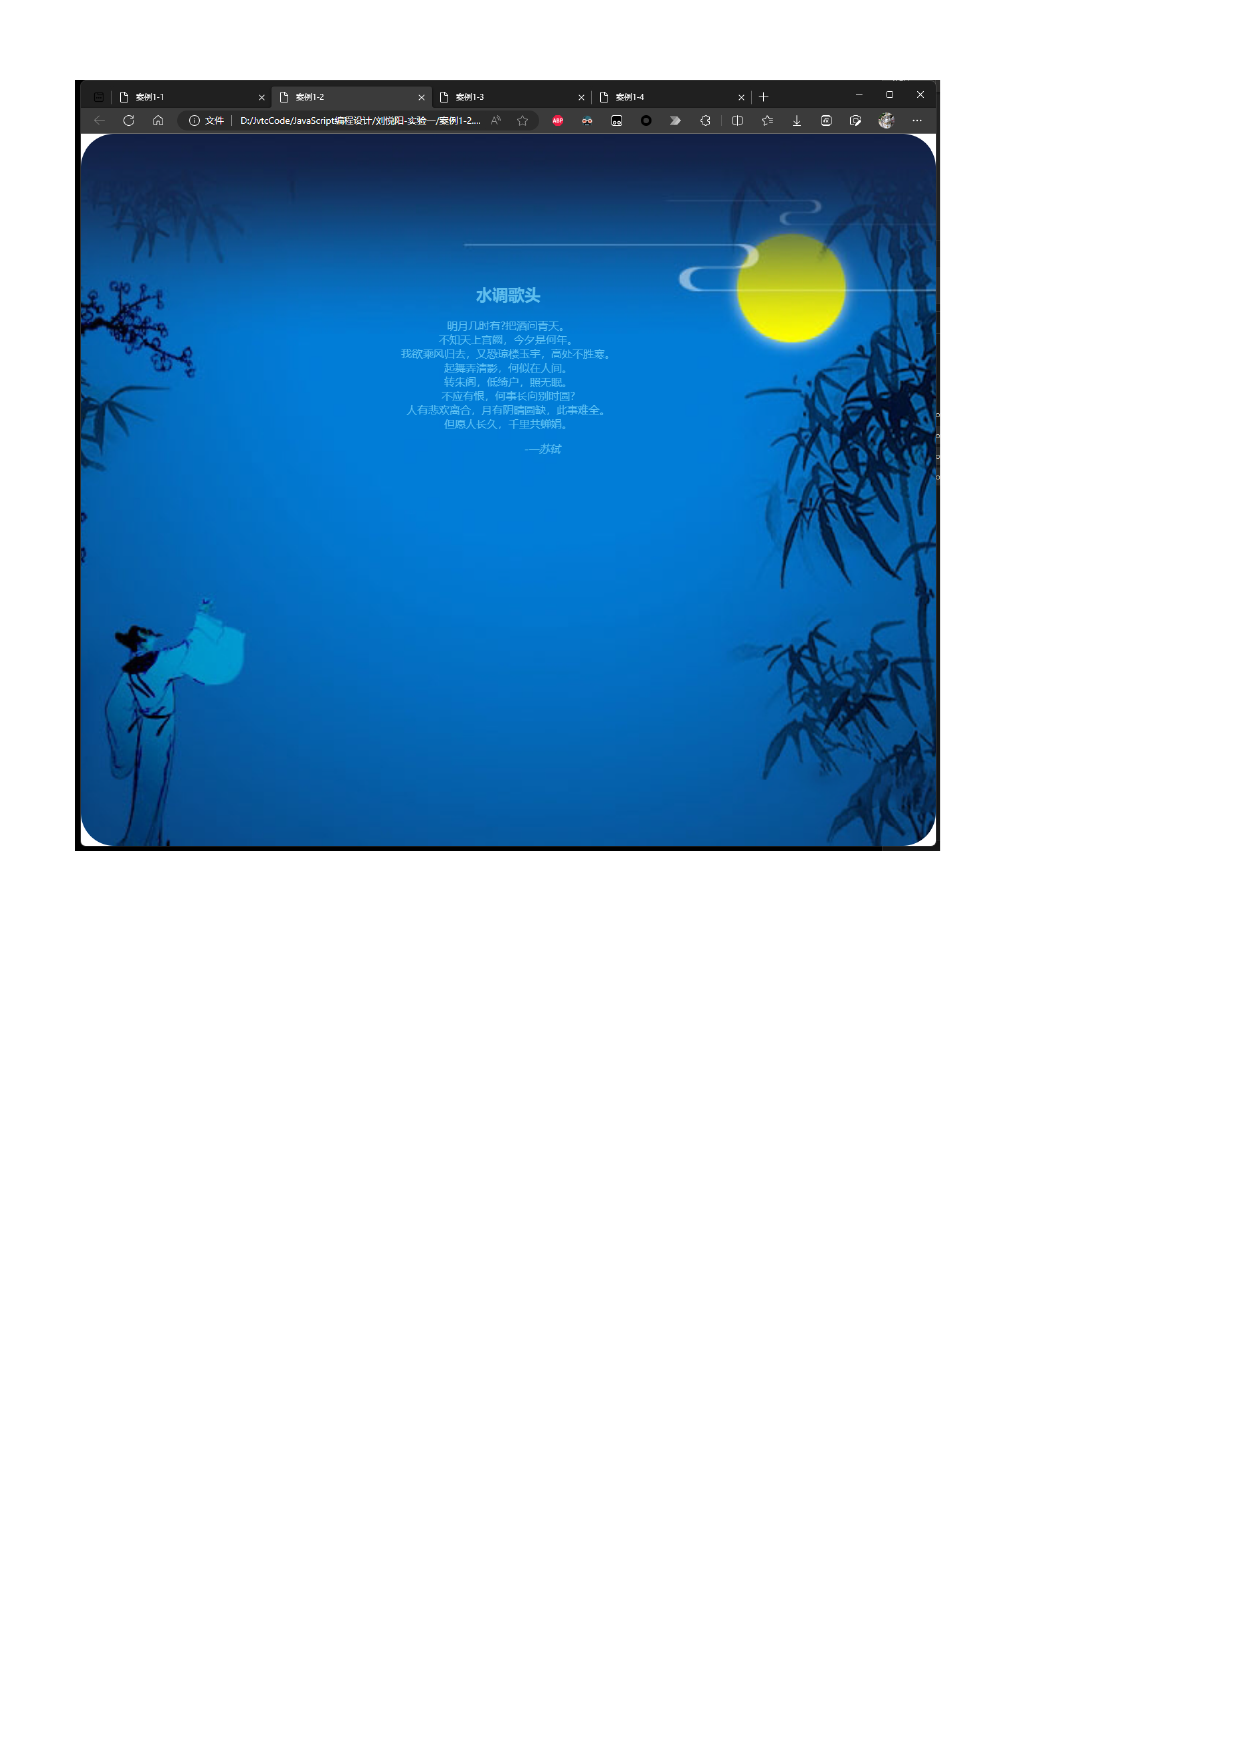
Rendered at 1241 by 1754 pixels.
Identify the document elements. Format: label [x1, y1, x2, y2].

picture [75, 80, 941, 851]
